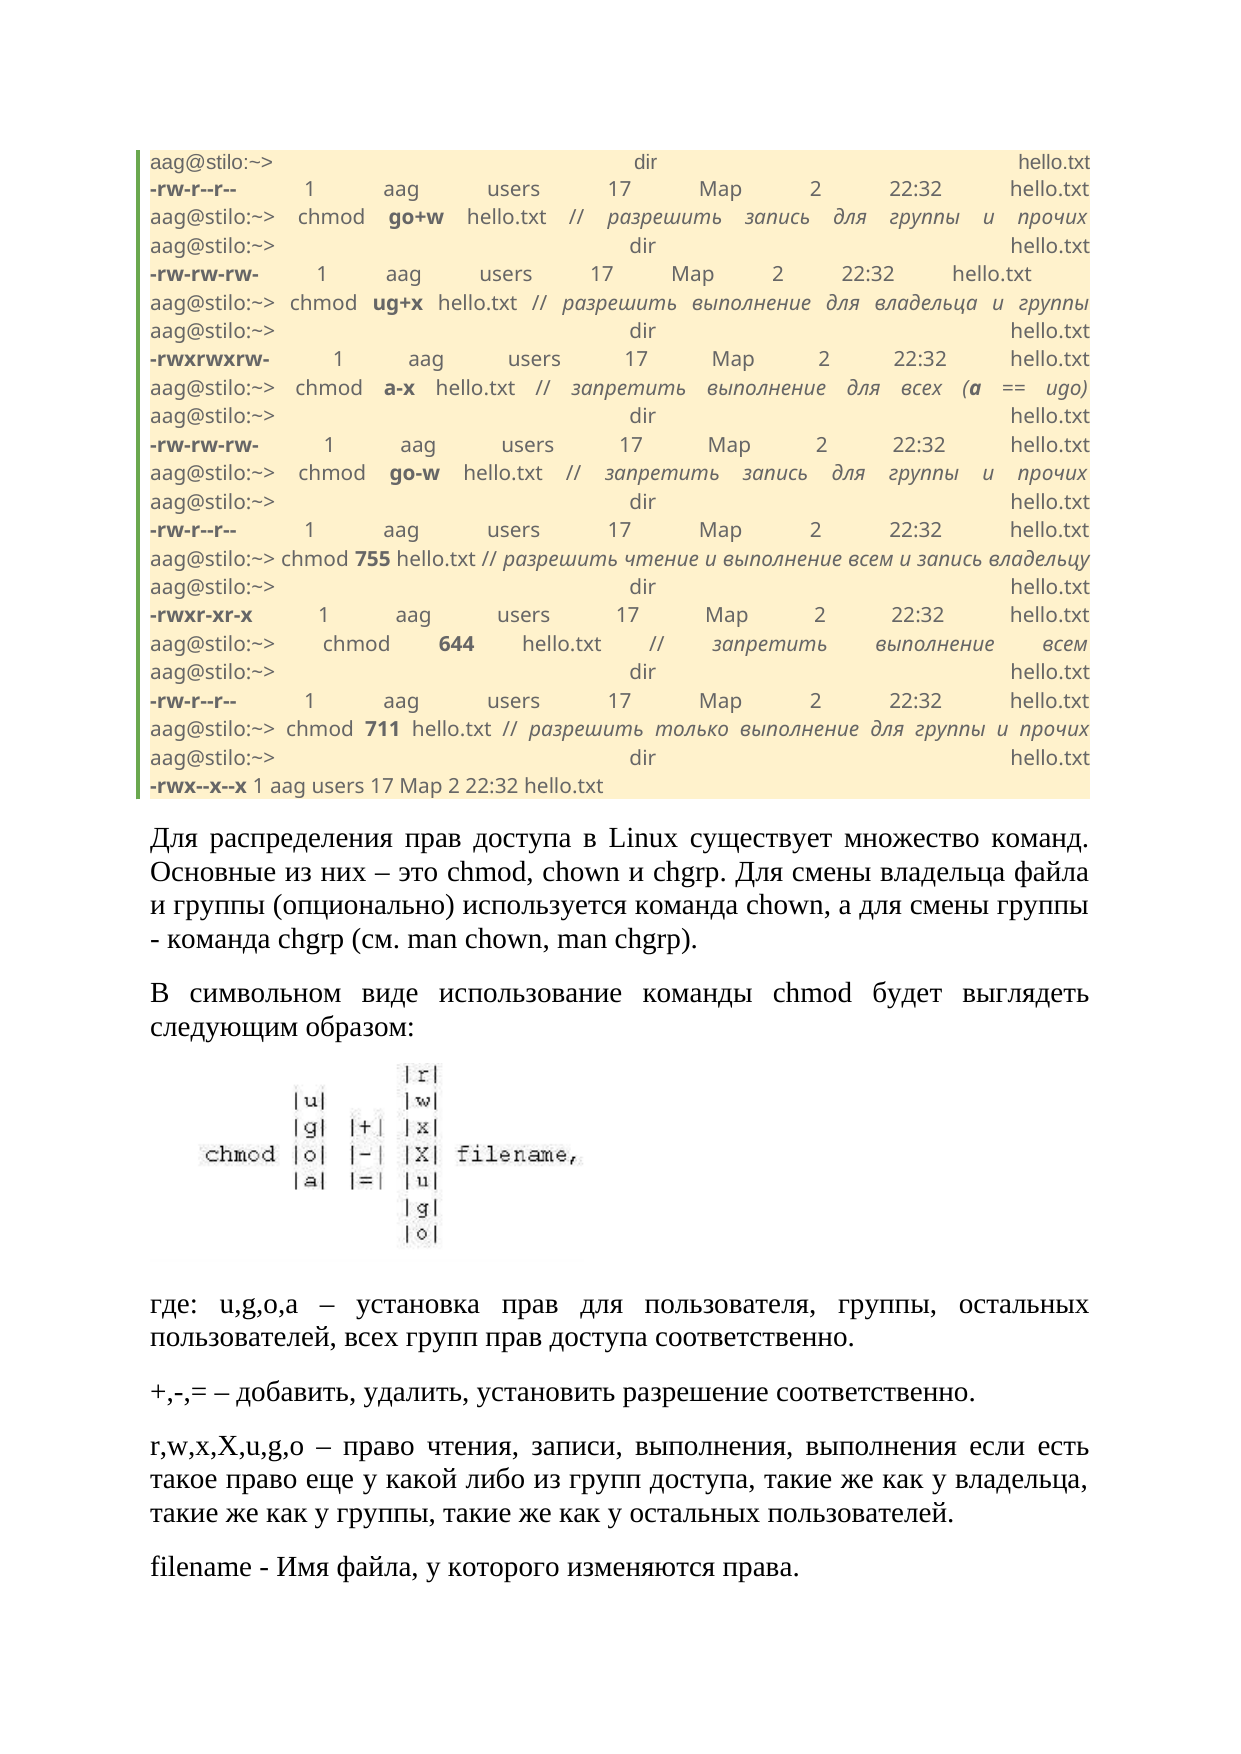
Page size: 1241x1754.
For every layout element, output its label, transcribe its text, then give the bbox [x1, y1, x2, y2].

subtitle aag@stilo:~> dir hello.txt -rw-r--r-- 1 aag users 17 Мар 2 22:32 hello.txt aag@stilo:~> chmod go+w hello.txt // разрешить запись для группы и прочих aag@stilo:~> dir hello.txt -rw-rw-rw- 1 aag users 17 Мар 2 22:32 hello.txt aag@stilo:~> chmod ug+x hello.txt // разрешить выполнение для владельца и группы aag@stilo:~> dir hello.txt -rwxrwxrw- 1 aag users 17 Мар 2 22:32 hello.txt aag@stilo:~> chmod a-x hello.txt // запретить выполнение для всех (a == ugo) aag@stilo:~> dir hello.txt -rw-rw-rw- 1 aag users 17 Мар 2 22:32 hello.txt aag@stilo:~> chmod go-w hello.txt // запретить запись для группы и прочих aag@stilo:~> dir hello.txt -rw-r--r-- 1 aag users 17 Мар 2 22:32 hello.txt aag@stilo:~> chmod 755 hello.txt // разрешить чтение и выполнение всем и запись владельцу aag@stilo:~> dir hello.txt -rwxr-xr-x 1 aag users 17 Мар 2 22:32 hello.txt aag@stilo:~> chmod 644 hello.txt // запретить выполнение всем aag@stilo:~> dir hello.txt -rw-r--r-- 1 aag users 17 Мар 2 22:32 hello.txt aag@stilo:~> chmod 711 hello.txt // разрешить только выполнение для группы и прочих aag@stilo:~> dir hello.txt -rwx--x--x 1 aag users 17 Мар 2 22:32 hello.txt [150, 150, 1090, 799]
text где: u,g,o,a – установка прав для пользователя, группы, остальных пользователей, всех групп прав доступа соответственно. [150, 1286, 1090, 1353]
picture [150, 1063, 585, 1265]
text r,w,x,X,u,g,o – право чтения, записи, выполнения, выполнения если есть такое право еще у какой либо из групп доступа, такие же как у владельца, такие же как у группы, такие же как у остальных пользователей. [150, 1428, 1090, 1529]
text +,-,= – добавить, удалить, установить разрешение соответственно. [150, 1374, 1090, 1407]
text В символьном виде использование команды chmod будет выглядеть следующим образом: [150, 975, 1090, 1042]
text filename - Имя файла, у которого изменяются права. [150, 1549, 1090, 1583]
text Для распределения прав доступа в Linux существует множество команд. Основные из них – это chmod, chown и chgrp. Для смены владельца файла и группы (опционально) используется команда chown, а для смены группы - команда chgrp (см. man chown, man chgrp). [150, 820, 1090, 954]
